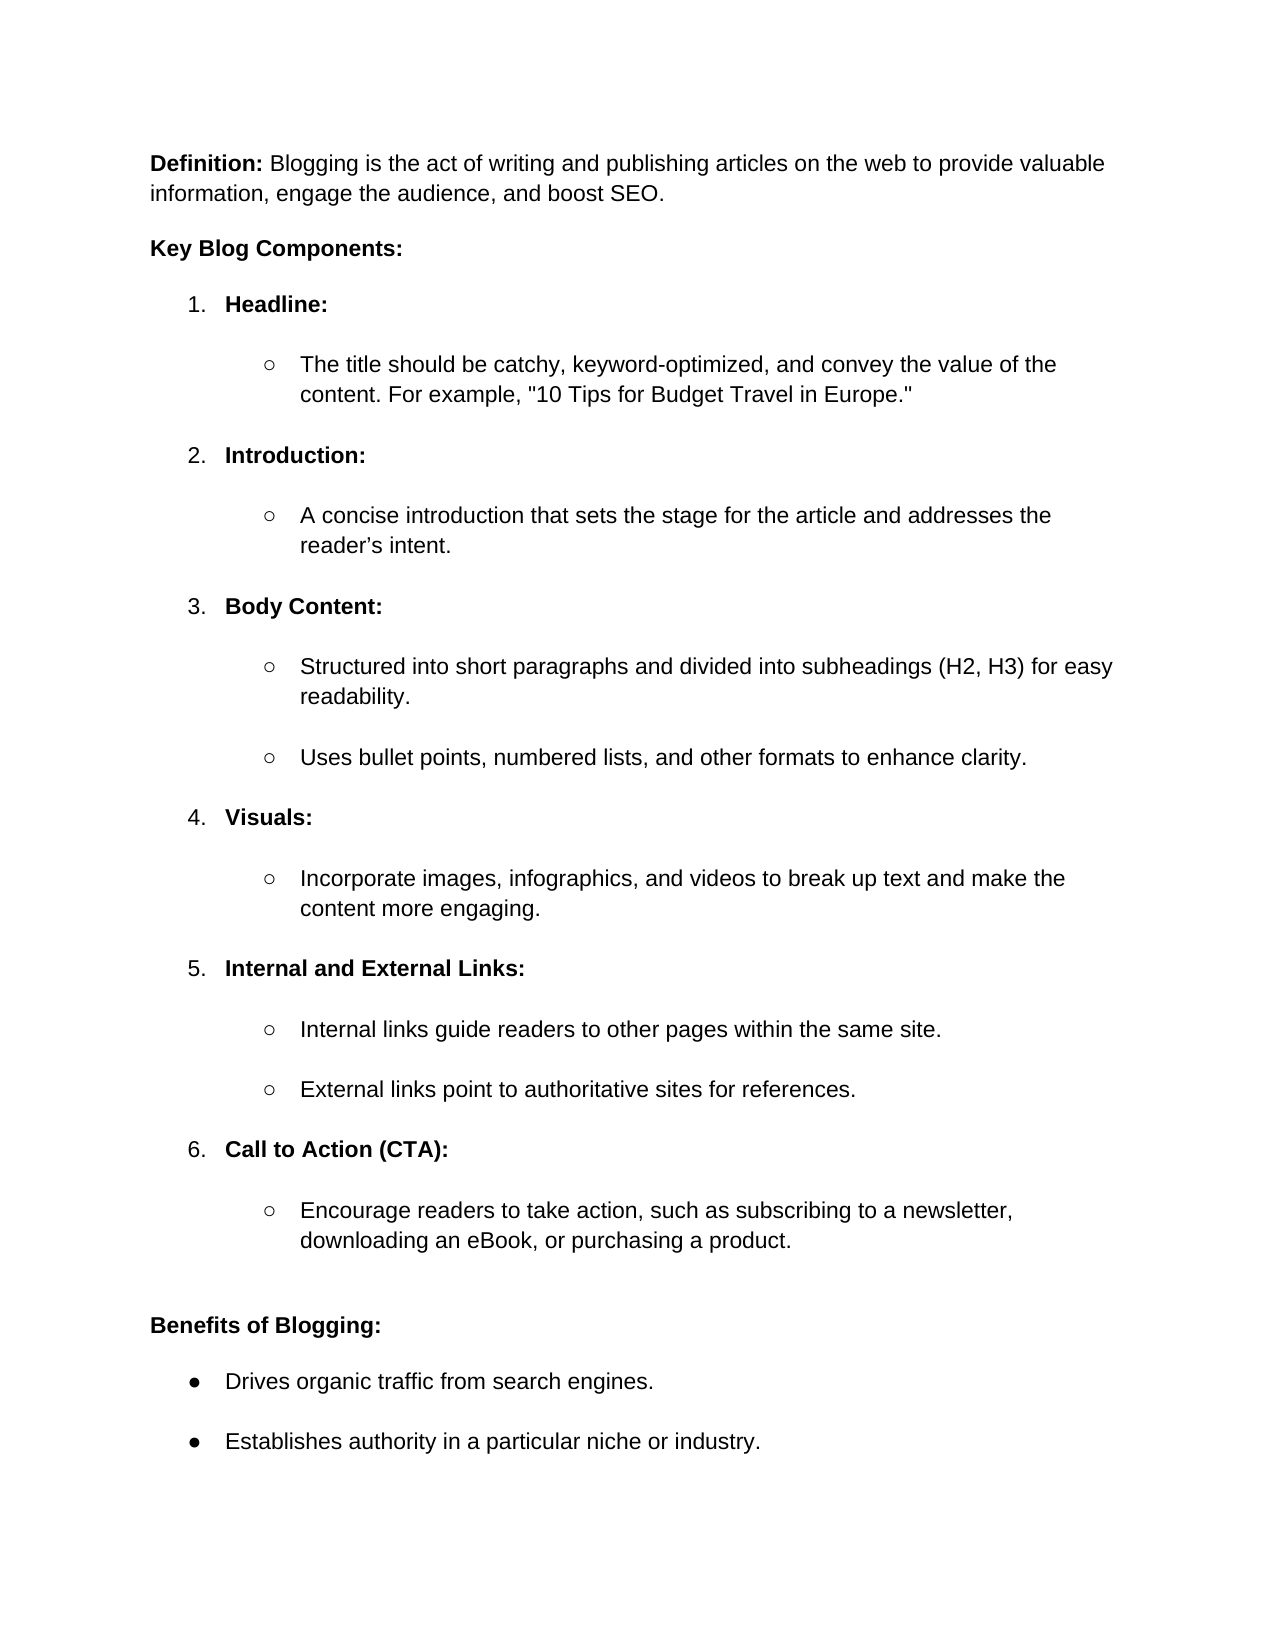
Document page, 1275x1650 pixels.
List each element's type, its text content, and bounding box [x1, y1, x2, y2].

list Headline: [187, 291, 1125, 347]
list Incorporate images, infographics, and videos to break up text and make the content more engaging. [262, 864, 1125, 951]
text Definition: Blogging is the act of writing and publishing articles on the web to provide valuable information, engage the audience, and boost SEO. [150, 150, 1125, 207]
list Internal links guide readers to other pages within the same site. [262, 1016, 1125, 1072]
list Internal and External Links: [187, 955, 1125, 1012]
list Uses bullet points, numbered lists, and other formats to enhance clarity. [262, 744, 1125, 800]
list Drives organic traffic from search engines. [187, 1368, 1125, 1424]
text Key Blog Components: [150, 235, 1125, 262]
list Body Content: [187, 593, 1125, 649]
text Benefits of Blogging: [150, 1312, 1125, 1339]
list Introduction: [187, 442, 1125, 498]
list External links point to authoritative sites for references. [262, 1076, 1125, 1133]
list The title should be catchy, keyword-optimized, and convey the value of the content. For example, "10 Tips for Budget Travel in Europe." [262, 351, 1125, 438]
list Visuals: [187, 804, 1125, 861]
list Encourage readers to take action, such as subscribing to a newsletter, downloading an eBook, or purchasing a product. [262, 1197, 1125, 1284]
list A concise introduction that sets the stage for the article and addresses the reader’s intent. [262, 502, 1125, 589]
list Call to Action (CTA): [187, 1136, 1125, 1193]
list Structured into short paragraphs and divided into subheadings (H2, H3) for easy readability. [262, 653, 1125, 740]
list Establishes authority in a particular niche or industry. [187, 1428, 1125, 1485]
